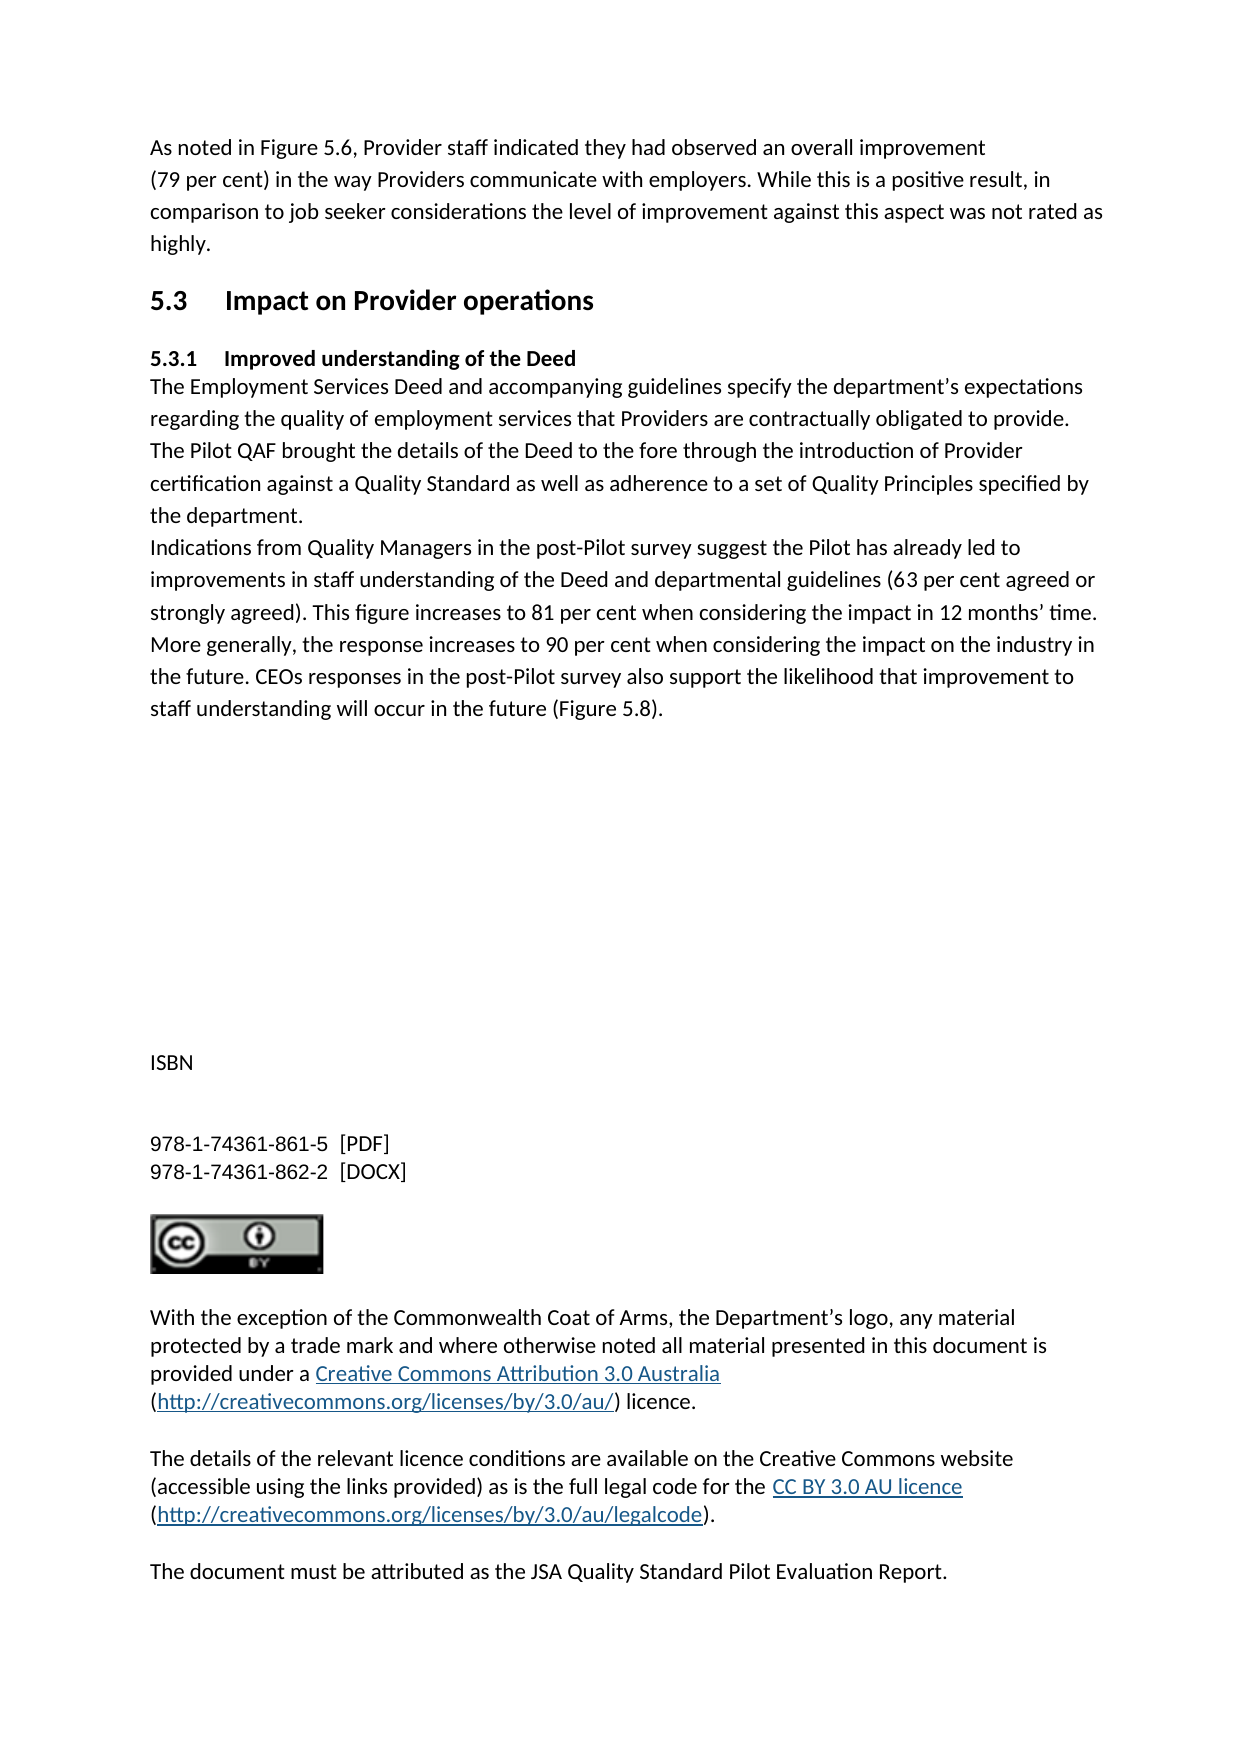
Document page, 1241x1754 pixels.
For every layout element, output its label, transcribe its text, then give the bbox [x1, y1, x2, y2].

text The Employment Services Deed and accompanying guidelines specify the department’s expectations regarding the quality of employment services that Providers are contractually obligated to provide. The Pilot QAF brought the details of the Deed to the fore through the introduction of Provider certification against a Quality Standard as well as adherence to a set of Quality Principles specified by the department. [150, 372, 1107, 529]
subtitle Impact on Provider operations [150, 282, 1107, 318]
text As noted in Figure 5.6, Provider staff indicated they had observed an overall improvement (79 per cent) in the way Providers communicate with employers. While this is a positive result, in comparison to job seeker considerations the level of improvement against this aspect was not rated as highly. [150, 133, 1107, 257]
text Indications from Quality Managers in the post-Pilot survey suggest the Pilot has already led to improvements in staff understanding of the Deed and departmental guidelines (63 per cent agreed or strongly agreed). This figure increases to 81 per cent when considering the impact in 12 months’ time. More generally, the response increases to 90 per cent when considering the impact on the industry in the future. CEOs responses in the post-Pilot survey also support the likelihood that improvement to staff understanding will occur in the future (Figure 5.8). [150, 533, 1107, 722]
list Improved understanding of the Deed [150, 344, 1107, 372]
picture [150, 1214, 324, 1274]
